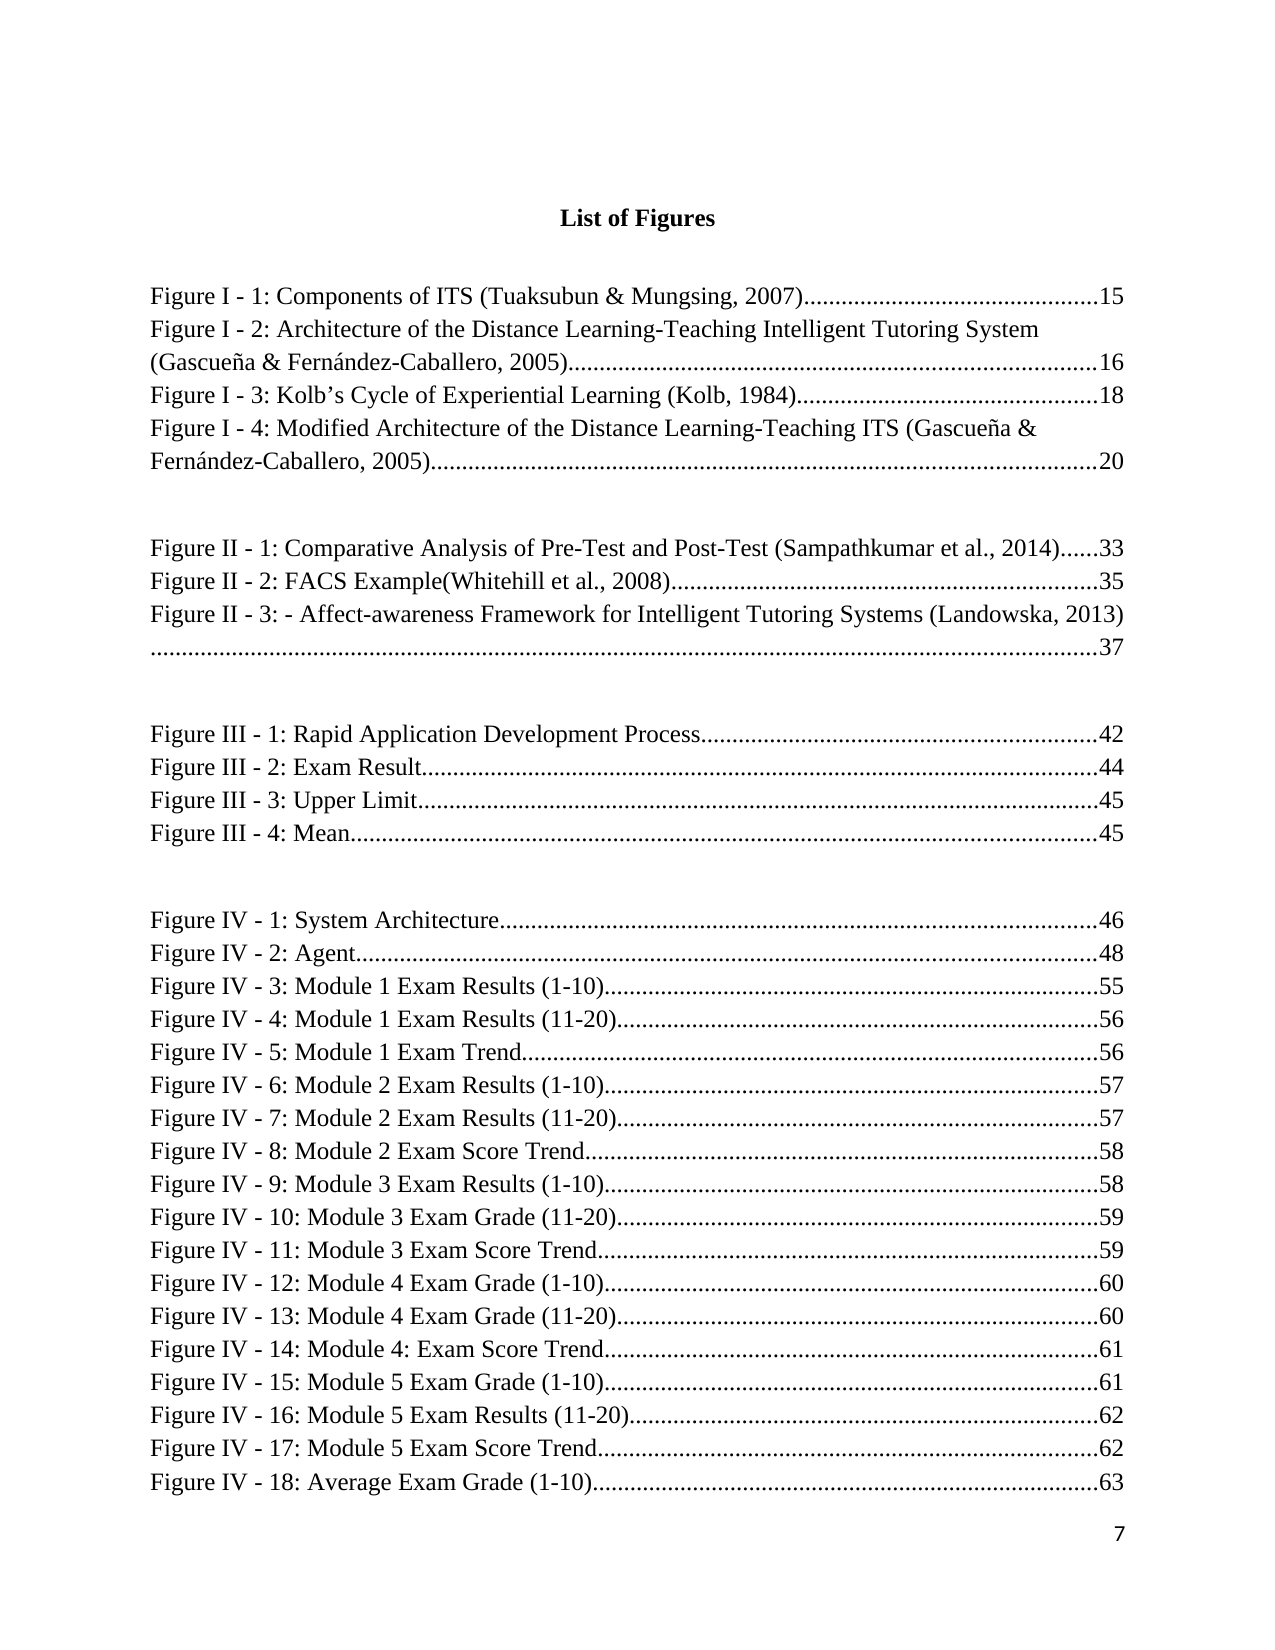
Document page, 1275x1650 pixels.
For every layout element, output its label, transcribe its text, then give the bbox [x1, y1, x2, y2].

text Figure IV - 18: Average Exam Grade (1-10) 63 [150, 1467, 1125, 1495]
text Figure II - 1: Comparative Analysis of Pre-Test and Post-Test (Sampathkumar et al., 2014) 33 [150, 533, 1125, 562]
text Figure IV - 16: Module 5 Exam Results (11-20) 62 [150, 1401, 1125, 1429]
text Figure I - 3: Kolb’s Cycle of Experiential Learning (Kolb, 1984) 18 [150, 380, 1125, 409]
text Figure IV - 8: Module 2 Exam Score Trend 58 [150, 1136, 1125, 1165]
text Figure IV - 13: Module 4 Exam Grade (11-20) 60 [150, 1301, 1125, 1330]
text Figure IV - 14: Module 4: Exam Score Trend 61 [150, 1334, 1125, 1363]
subtitle List of Figures [150, 203, 1125, 232]
text Figure III - 4: Mean 45 [150, 818, 1125, 847]
text Figure I - 2: Architecture of the Distance Learning-Teaching Intelligent Tutoring System (Gascueña & Fernández-Caballero, 2005) 16 [150, 314, 1125, 376]
text Figure IV - 6: Module 2 Exam Results (1-10) 57 [150, 1070, 1125, 1099]
text Figure IV - 12: Module 4 Exam Grade (1-10) 60 [150, 1268, 1125, 1297]
text Figure I - 4: Modified Architecture of the Distance Learning-Teaching ITS (Gascueña & Fernández-Caballero, 2005) 20 [150, 413, 1125, 475]
text Figure IV - 4: Module 1 Exam Results (11-20) 56 [150, 1004, 1125, 1033]
text Figure IV - 7: Module 2 Exam Results (11-20) 57 [150, 1103, 1125, 1132]
text Figure IV - 17: Module 5 Exam Score Trend 62 [150, 1433, 1125, 1462]
text Figure III - 3: Upper Limit 45 [150, 785, 1125, 814]
text Figure IV - 10: Module 3 Exam Grade (11-20) 59 [150, 1202, 1125, 1231]
text Figure I - 1: Components of ITS (Tuaksubun & Mungsing, 2007) 15 [150, 281, 1125, 310]
text Figure III - 2: Exam Result 44 [150, 752, 1125, 781]
text Figure III - 1: Rapid Application Development Process 42 [150, 719, 1125, 748]
text Figure IV - 9: Module 3 Exam Results (1-10) 58 [150, 1169, 1125, 1198]
text Figure II - 2: FACS Example(Whitehill et al., 2008) 35 [150, 566, 1125, 595]
text Figure IV - 15: Module 5 Exam Grade (1-10) 61 [150, 1367, 1125, 1396]
text Figure IV - 2: Agent 48 [150, 938, 1125, 967]
text Figure IV - 3: Module 1 Exam Results (1-10) 55 [150, 971, 1125, 1000]
text Figure IV - 5: Module 1 Exam Trend 56 [150, 1037, 1125, 1066]
text Figure II - 3: - Affect-awareness Framework for Intelligent Tutoring Systems (Landowska, 2013) 37 [150, 599, 1125, 661]
text Figure IV - 1: System Architecture 46 [150, 905, 1125, 934]
text Figure IV - 11: Module 3 Exam Score Trend 59 [150, 1235, 1125, 1264]
